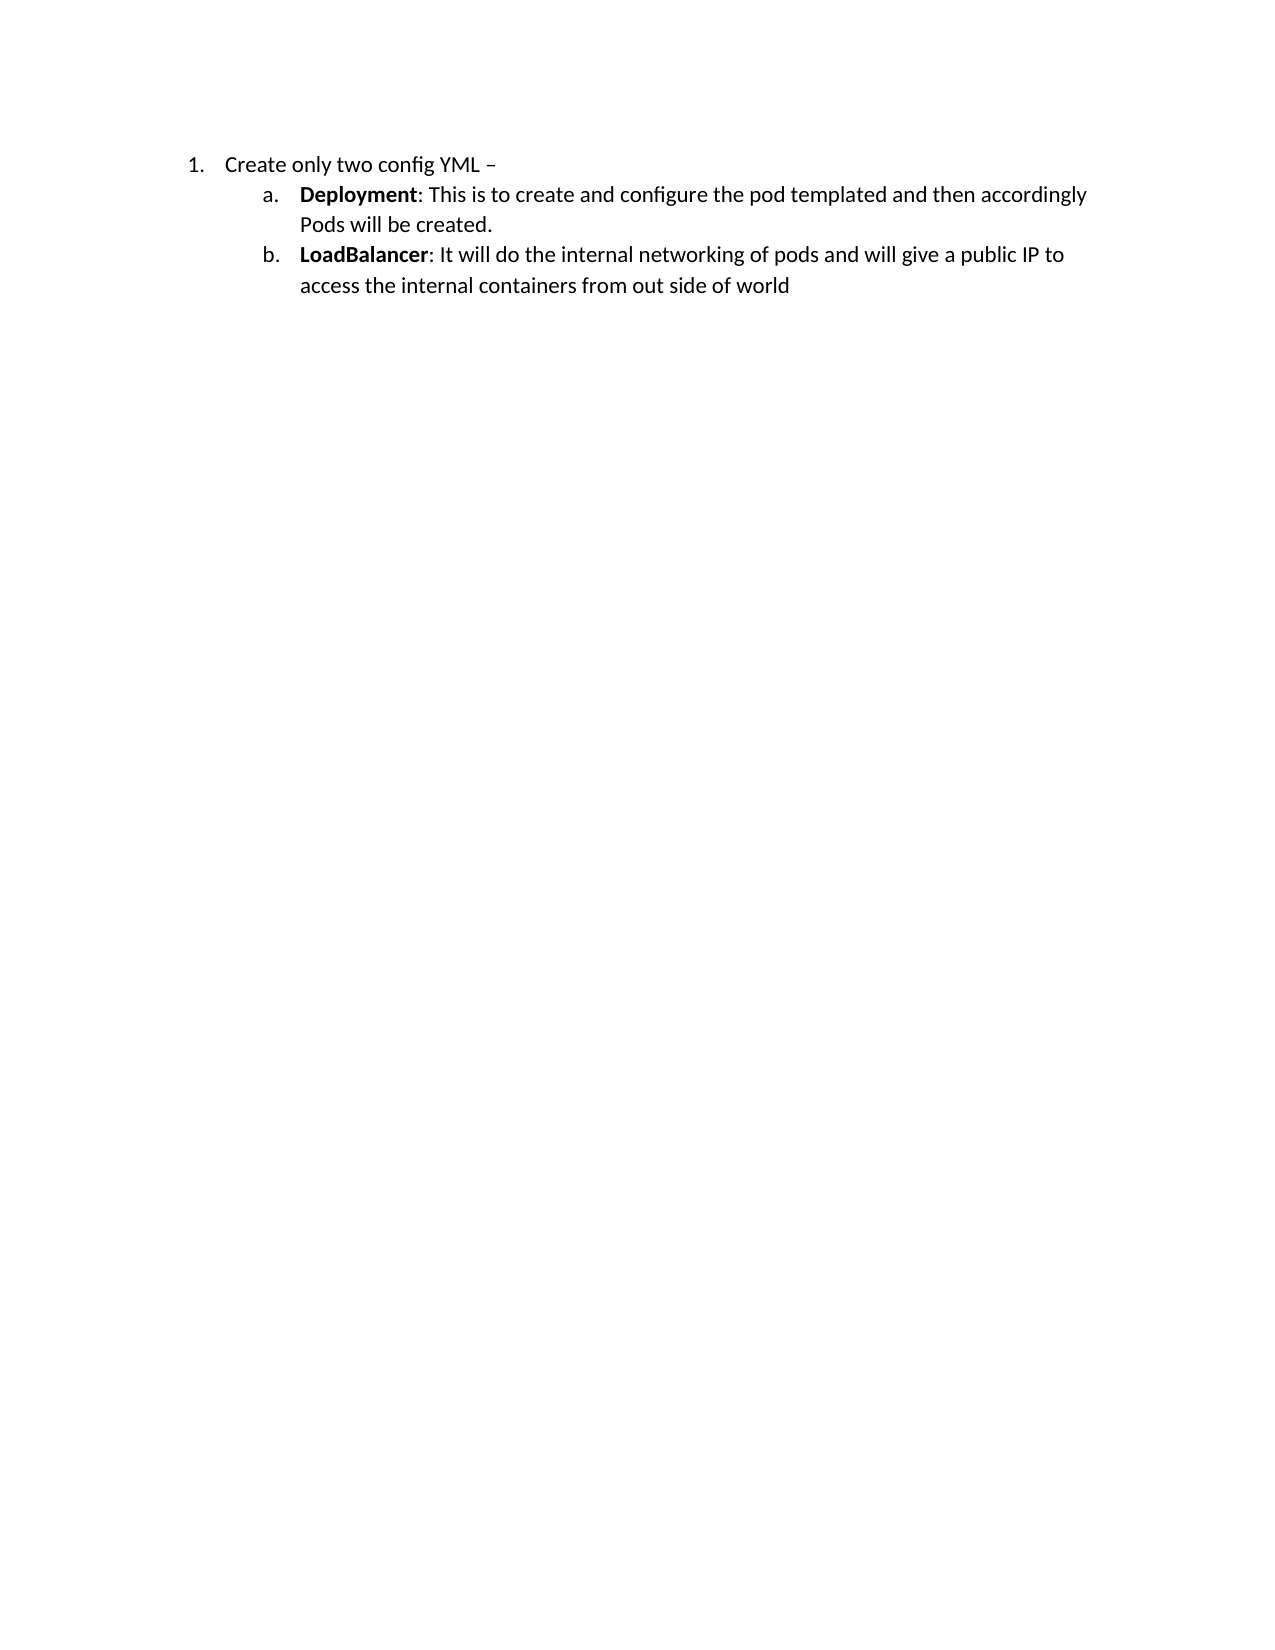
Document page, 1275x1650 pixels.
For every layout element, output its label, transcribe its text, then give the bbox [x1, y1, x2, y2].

list Deployment: This is to create and configure the pod templated and then accordingly Pods will be created. [262, 180, 1125, 238]
list LoadBalancer: It will do the internal networking of pods and will give a public IP to access the internal containers from out side of world [262, 241, 1125, 299]
list Create only two config YML – [187, 150, 1125, 178]
